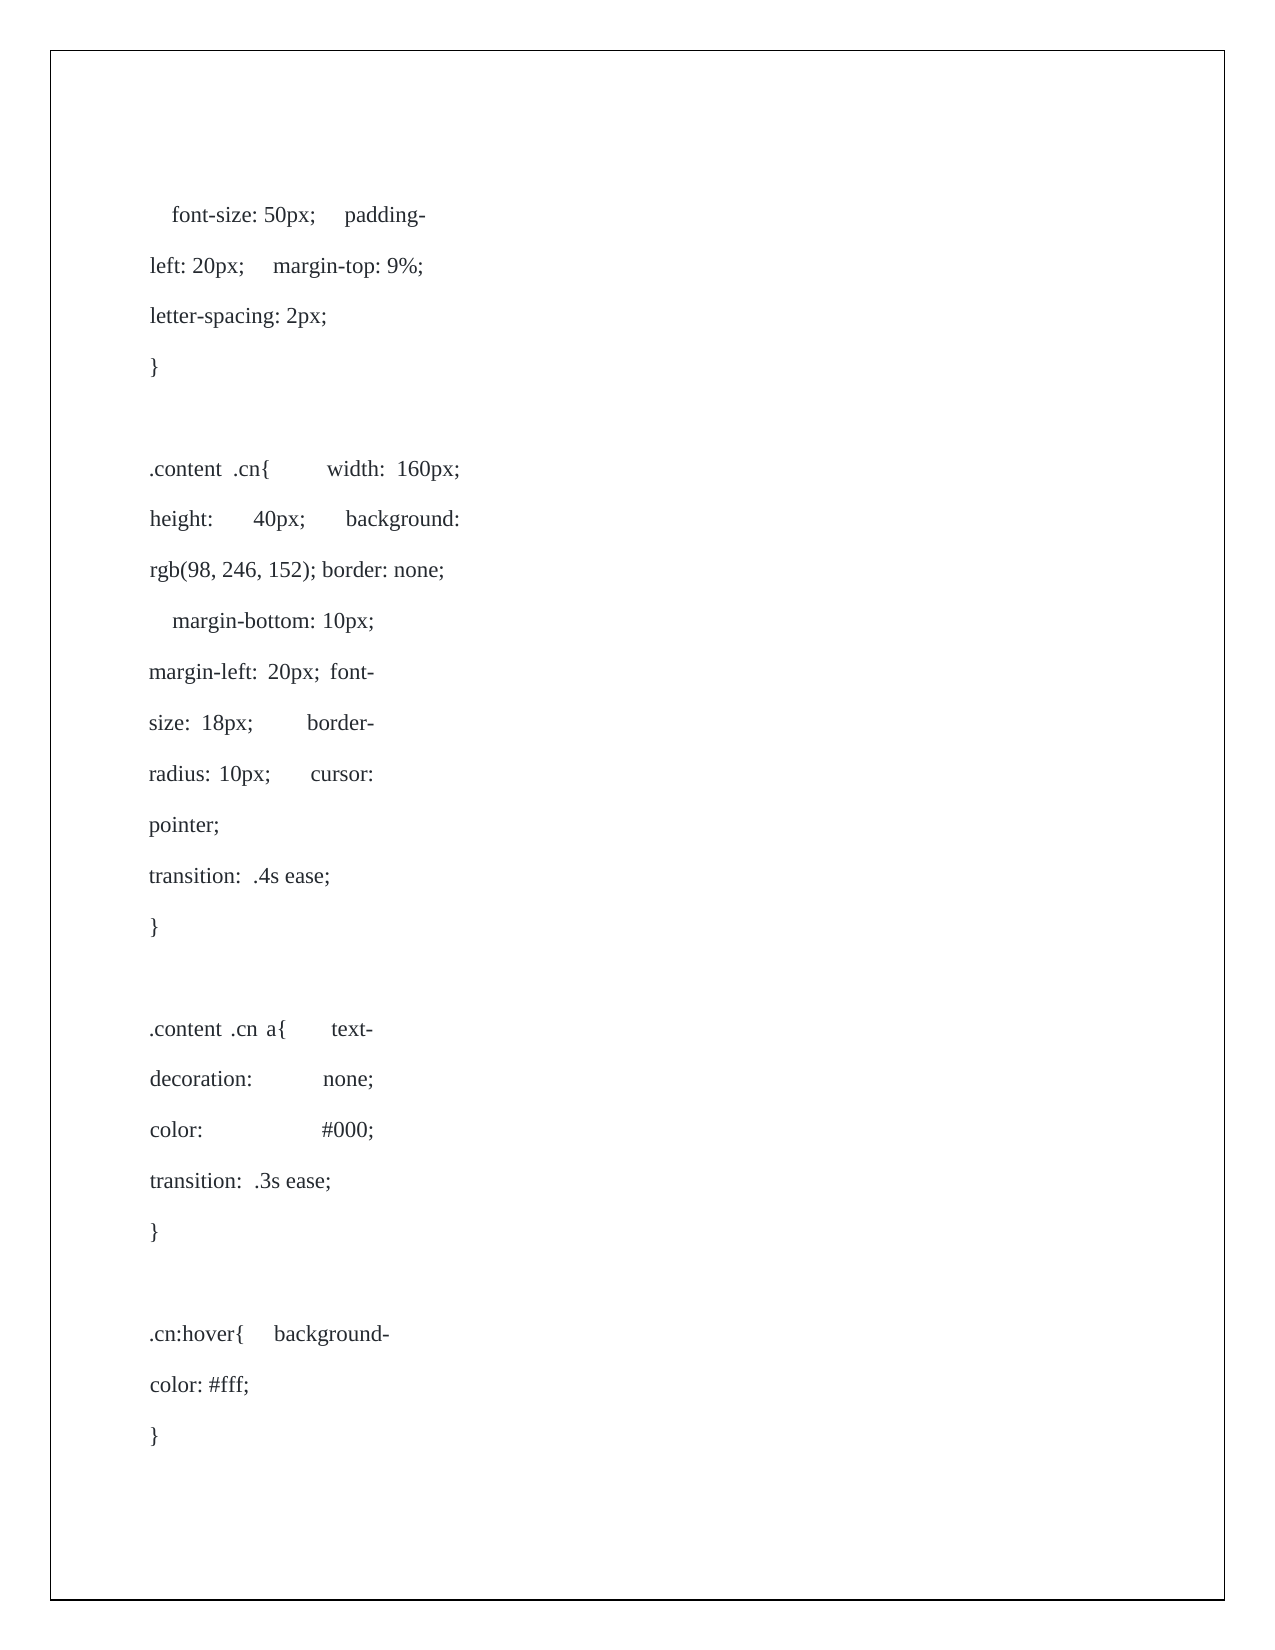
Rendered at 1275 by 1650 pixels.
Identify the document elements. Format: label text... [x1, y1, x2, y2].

text font-size: 50px; padding-left: 20px; margin-top: 9%; letter-spacing: 2px; [148, 201, 441, 328]
text .content .cn a{ text-decoration: none; color: #000; transition: .3s ease; [148, 1014, 374, 1193]
text } [148, 1422, 1043, 1448]
text margin-bottom: 10px; margin-left: 20px; font-size: 18px; border-radius: 10px; cursor: pointer; transition: .4s ease; [148, 607, 374, 888]
text .content .cn{ width: 160px; height: 40px; background: rgb(98, 246, 152); border: none; [148, 455, 460, 583]
text } [148, 1218, 1043, 1244]
text .cn:hover{ background-color: #fff; [148, 1320, 421, 1397]
text } [148, 913, 1043, 939]
text } [148, 353, 1043, 379]
